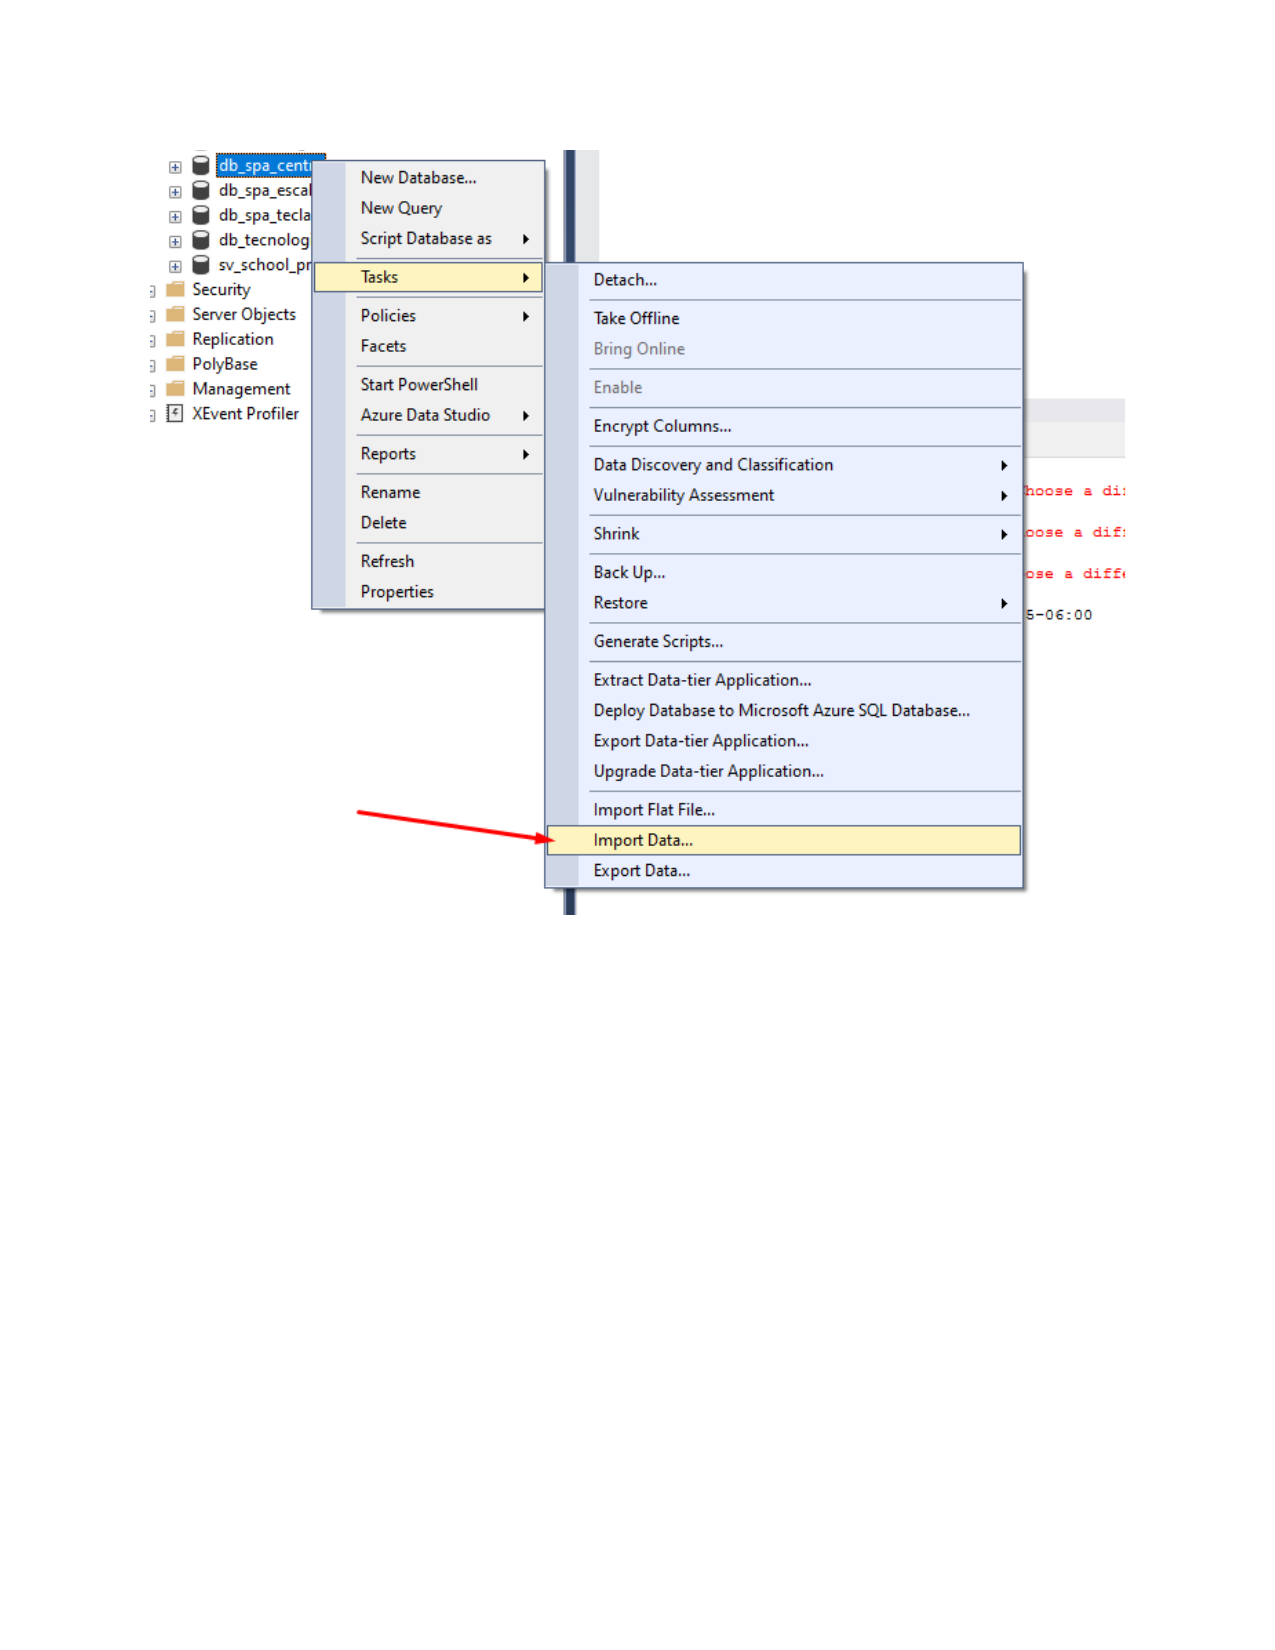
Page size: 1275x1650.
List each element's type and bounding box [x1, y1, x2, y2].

picture [150, 150, 1125, 915]
